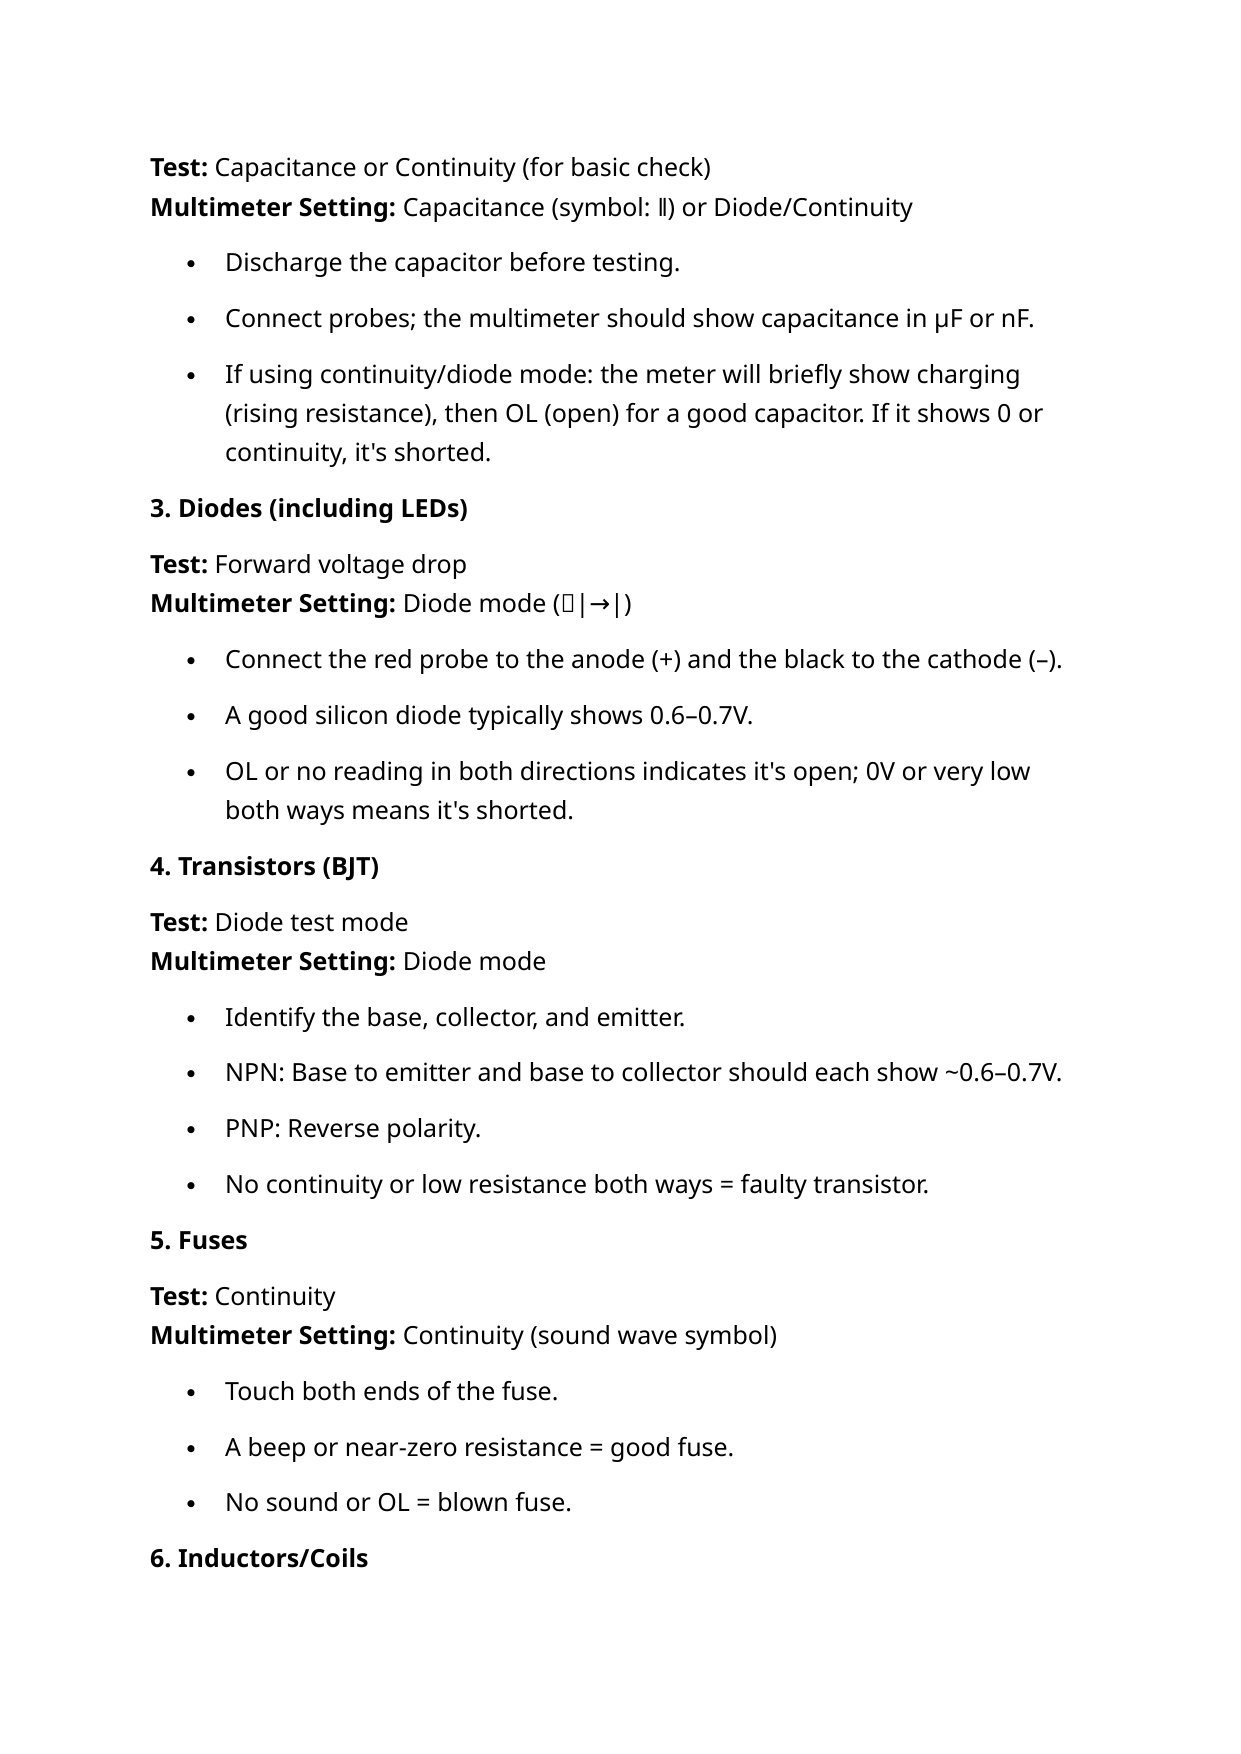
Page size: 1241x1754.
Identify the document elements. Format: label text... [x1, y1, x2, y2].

text 6. Inductors/Coils [150, 1541, 1090, 1575]
list Connect probes; the multimeter should show capacitance in µF or nF. [187, 301, 1090, 335]
list Identify the base, collector, and emitter. [187, 999, 1090, 1033]
list Connect the red probe to the anode (+) and the black to the cathode (–). [187, 642, 1090, 676]
list If using continuity/diode mode: the meter will briefly show charging (rising resistance), then OL (open) for a good capacitor. If it shows 0 or continuity, it's shorted. [187, 357, 1090, 469]
text 3. Diodes (including LEDs) [150, 491, 1090, 525]
list Touch both ends of the fuse. [187, 1373, 1090, 1407]
text Test: Forward voltage drop Multimeter Setting: Diode mode (🔺|→|) [150, 547, 1090, 620]
text 5. Fuses [150, 1222, 1090, 1257]
list OL or no reading in both directions indicates it's open; 0V or very low both ways means it's shorted. [187, 753, 1090, 827]
text Test: Diode test mode Multimeter Setting: Diode mode [150, 904, 1090, 977]
list PNP: Reverse polarity. [187, 1111, 1090, 1145]
list A good silicon diode typically shows 0.6–0.7V. [187, 697, 1090, 732]
list Discharge the capacitor before testing. [187, 245, 1090, 279]
list A beep or near-zero resistance = good fuse. [187, 1429, 1090, 1463]
list No continuity or low resistance both ways = faulty transistor. [187, 1167, 1090, 1201]
text Test: Capacitance or Continuity (for basic check) Multimeter Setting: Capacitance (symbol: ‖) or Diode/Continuity [150, 150, 1090, 223]
list NPN: Base to emitter and base to collector should each show ~0.6–0.7V. [187, 1055, 1090, 1089]
text Test: Continuity Multimeter Setting: Continuity (sound wave symbol) [150, 1278, 1090, 1352]
text 4. Transistors (BJT) [150, 848, 1090, 882]
list No sound or OL = blown fuse. [187, 1485, 1090, 1519]
